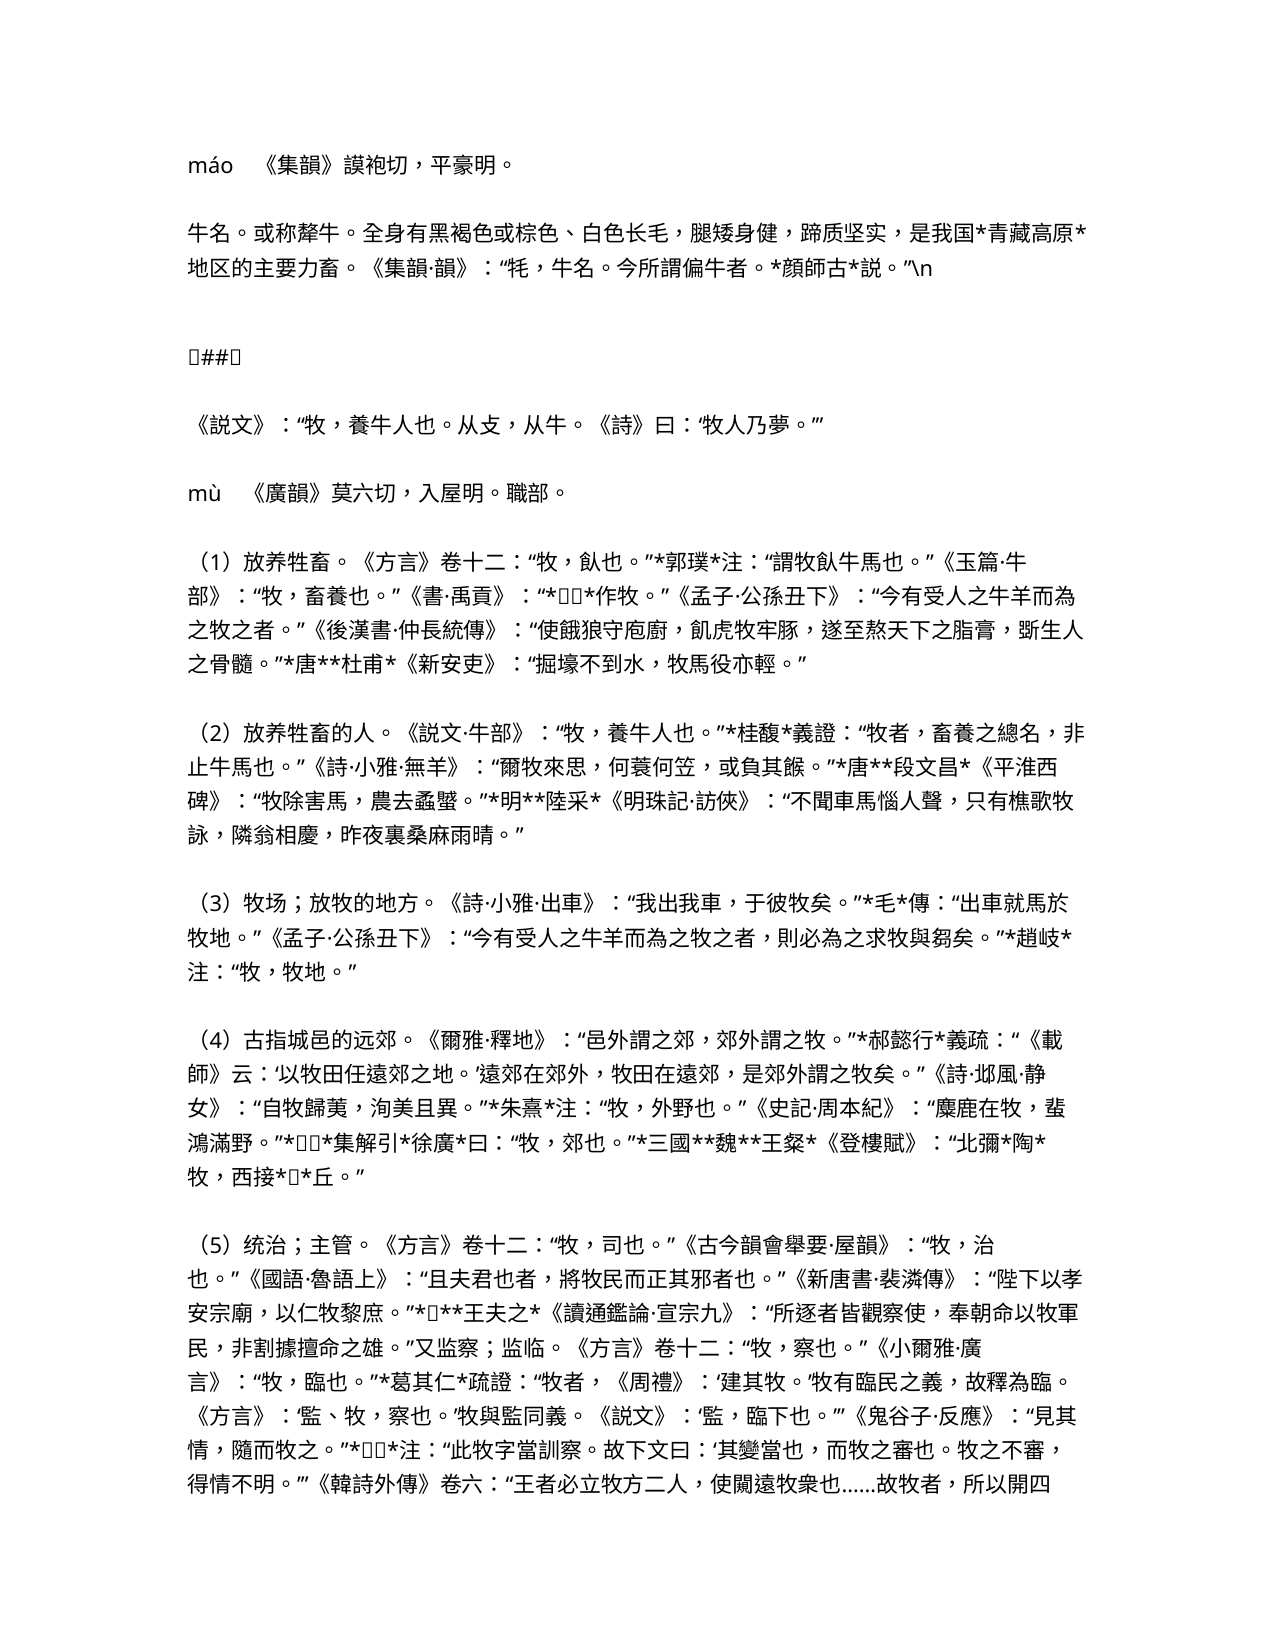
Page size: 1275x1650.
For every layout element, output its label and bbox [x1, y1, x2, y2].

text [187, 150, 1087, 316]
text [187, 342, 1087, 1499]
